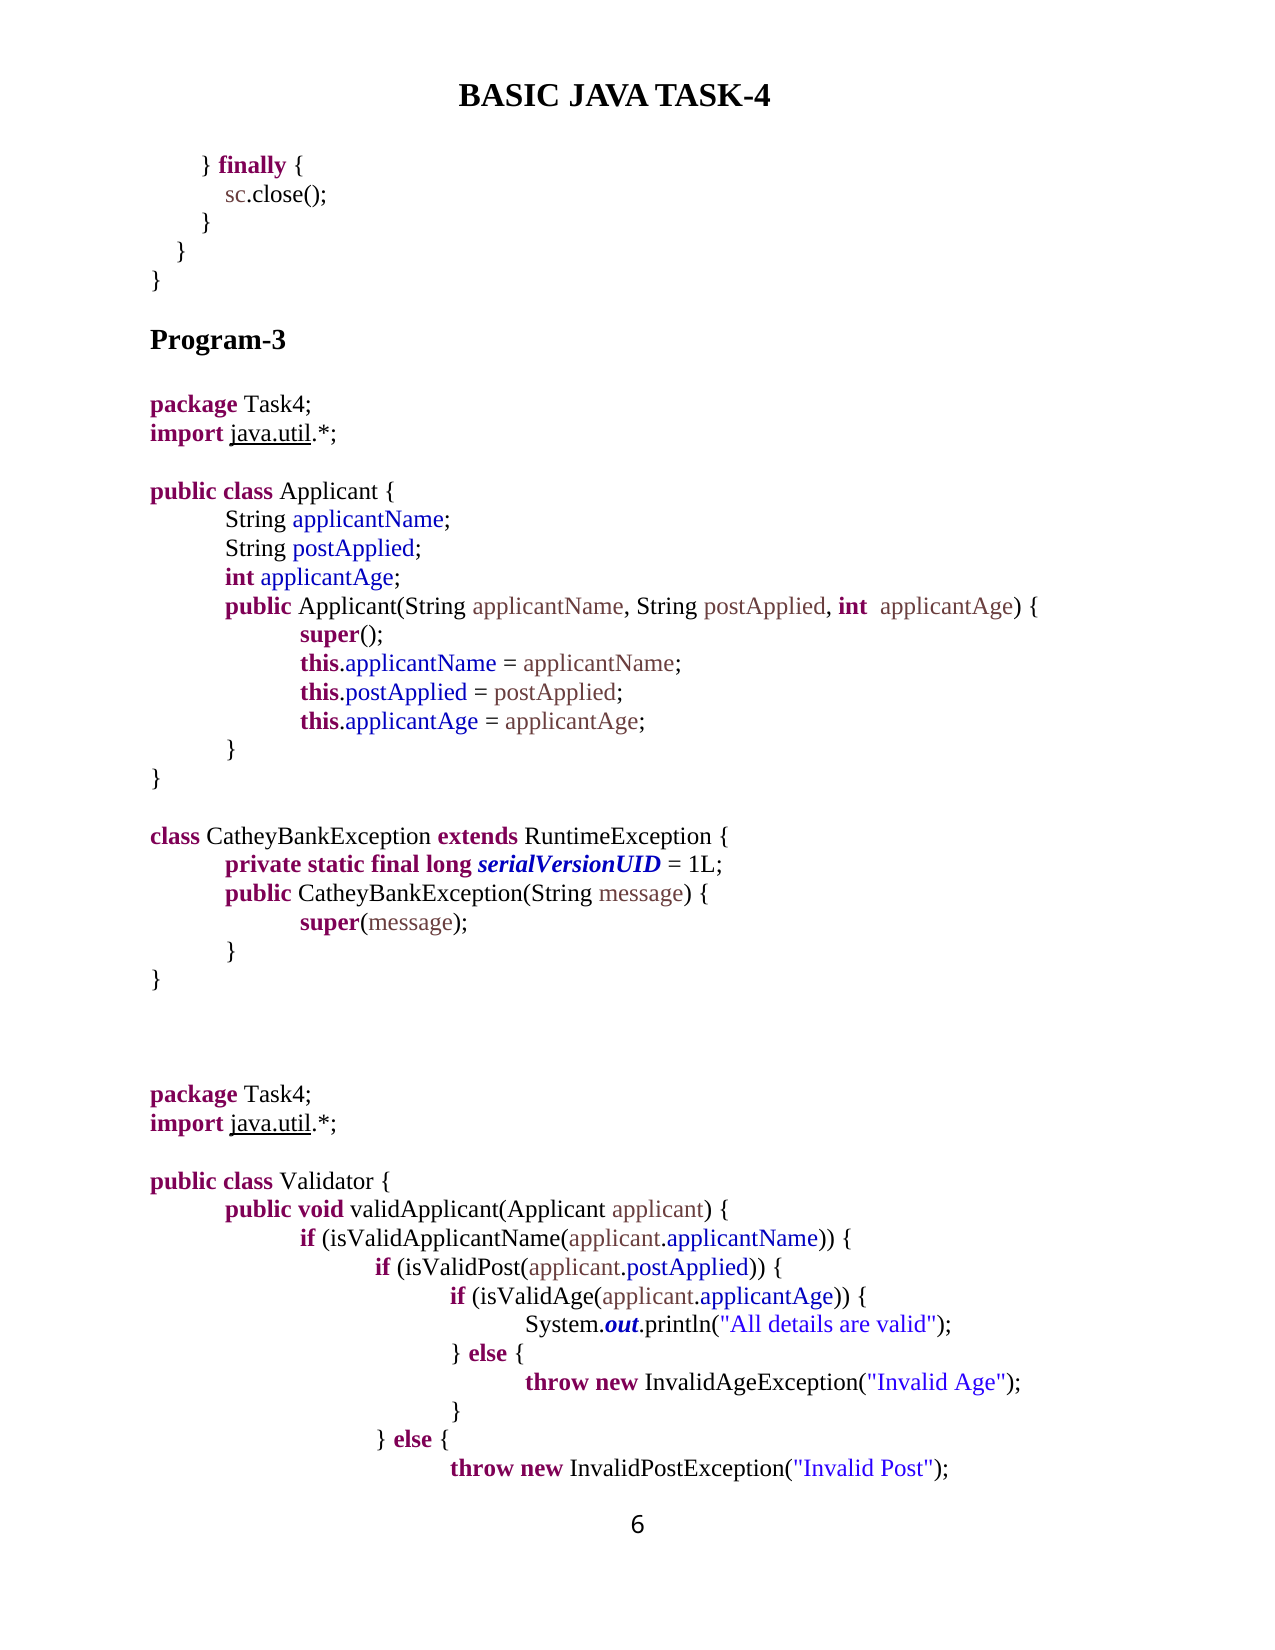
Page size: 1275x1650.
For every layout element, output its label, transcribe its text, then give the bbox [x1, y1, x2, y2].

text this.applicantName = applicantName; [150, 648, 1125, 677]
text } finally { [150, 150, 1125, 179]
text if (isValidAge(applicant.applicantAge)) { [150, 1281, 1125, 1309]
text package Task4; [150, 389, 1125, 418]
text if (isValidApplicantName(applicant.applicantName)) { [150, 1223, 1125, 1252]
text public class Validator { [150, 1166, 1125, 1194]
text public CatheyBankException(String message) { [150, 878, 1125, 907]
text super(message); [150, 907, 1125, 936]
text } else { [150, 1338, 1125, 1367]
text } [150, 207, 1125, 236]
text class CatheyBankException extends RuntimeException { [150, 821, 1125, 849]
text } [150, 1396, 1125, 1424]
text } [150, 964, 1125, 993]
text } else { [150, 1424, 1125, 1453]
text throw new InvalidPostException("Invalid Post"); [150, 1453, 1125, 1482]
text } [150, 763, 1125, 792]
text import java.util.*; [150, 1108, 1125, 1137]
text Program-3 [150, 322, 1125, 356]
text String applicantName; [150, 504, 1125, 533]
text } [150, 936, 1125, 964]
text } [150, 734, 1125, 763]
text throw new InvalidAgeException("Invalid Age"); [150, 1367, 1125, 1396]
text this.postApplied = postApplied; [150, 677, 1125, 706]
text private static final long serialVersionUID = 1L; [150, 849, 1125, 878]
text public Applicant(String applicantName, String postApplied, int applicantAge) { [150, 591, 1125, 619]
text System.out.println("All details are valid"); [150, 1309, 1125, 1338]
text String postApplied; [150, 533, 1125, 562]
text public void validApplicant(Applicant applicant) { [150, 1194, 1125, 1223]
text super(); [150, 619, 1125, 648]
text } [150, 236, 1125, 265]
text sc.close(); [150, 179, 1125, 207]
text int applicantAge; [150, 562, 1125, 591]
text package Task4; [150, 1079, 1125, 1108]
text } [150, 265, 1125, 294]
text import java.util.*; [150, 418, 1125, 447]
text if (isValidPost(applicant.postApplied)) { [150, 1252, 1125, 1281]
text public class Applicant { [150, 476, 1125, 504]
text this.applicantAge = applicantAge; [150, 706, 1125, 734]
